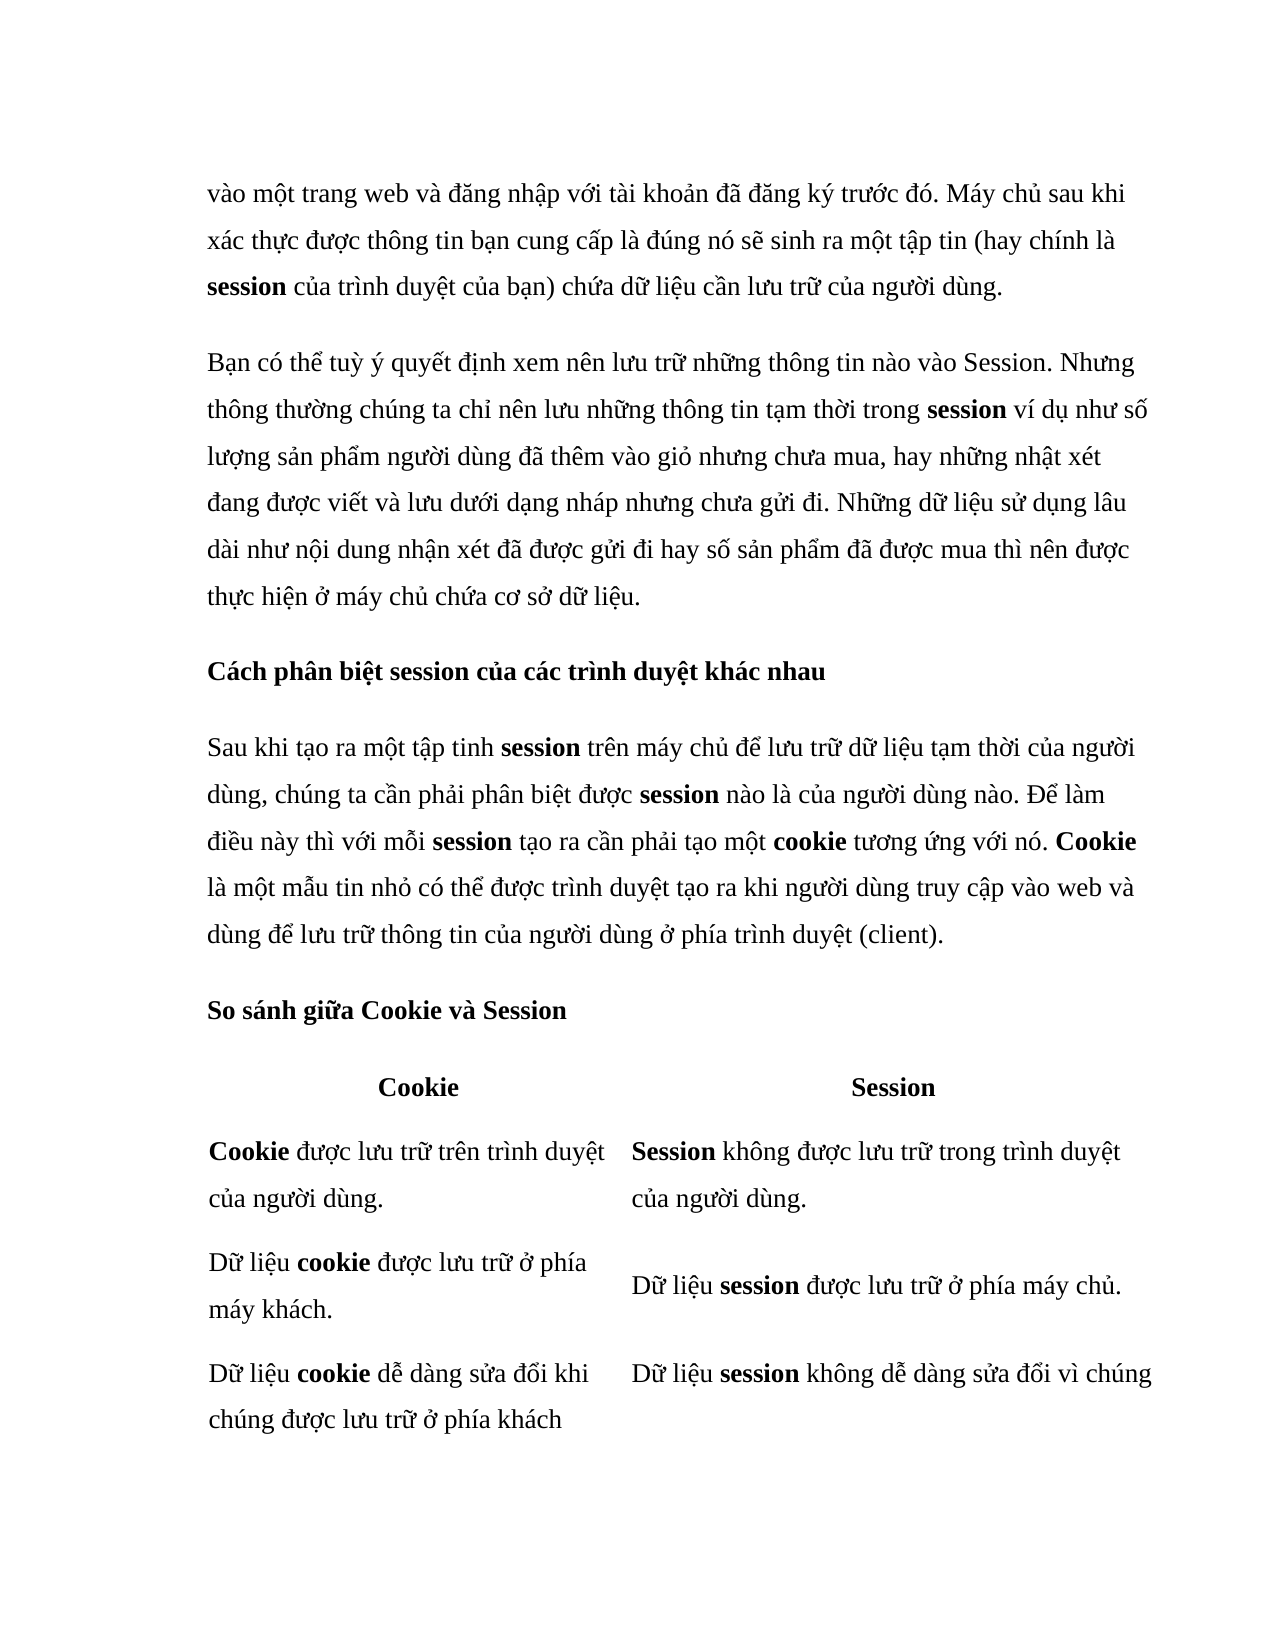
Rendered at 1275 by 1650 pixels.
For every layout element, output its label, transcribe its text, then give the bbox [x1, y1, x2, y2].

text Bạn có thể tuỳ ý quyết định xem nên lưu trữ những thông tin nào vào Session. Nhưng thông thường chúng ta chỉ nên lưu những thông tin tạm thời trong session ví dụ như số lượng sản phẩm người dùng đã thêm vào giỏ nhưng chưa mua, hay những nhật xét đang được viết và lưu dưới dạng nháp nhưng chưa gửi đi. Những dữ liệu sử dụng lâu dài như nội dung nhận xét đã được gửi đi hay số sản phẩm đã được mua thì nên được thực hiện ở máy chủ chứa cơ sở dữ liệu. [207, 346, 1157, 611]
table_header Cookie [207, 1070, 630, 1134]
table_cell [630, 1355, 1157, 1436]
table_cell Session không được lưu trữ trong trình duyệt của người dùng. [630, 1134, 1157, 1244]
table_header Session [630, 1070, 1157, 1134]
table_cell Dữ liệu session được lưu trữ ở phía máy chủ. [630, 1245, 1157, 1355]
subtitle Cách phân biệt session của các trình duyệt khác nhau [207, 656, 1157, 687]
subtitle So sánh giữa Cookie và Session [207, 994, 1157, 1025]
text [207, 177, 1157, 302]
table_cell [207, 1355, 630, 1436]
text Sau khi tạo ra một tập tinh session trên máy chủ để lưu trữ dữ liệu tạm thời của người dùng, chúng ta cần phải phân biệt được session nào là của người dùng nào. Để làm điều này thì với mỗi session tạo ra cần phải tạo một cookie tương ứng với nó. Cookie là một mẫu tin nhỏ có thể được trình duyệt tạo ra khi người dùng truy cập vào web và dùng để lưu trữ thông tin của người dùng ở phía trình duyệt (client). [207, 731, 1157, 949]
table_cell Dữ liệu cookie được lưu trữ ở phía máy khách. [207, 1245, 630, 1355]
table_cell Cookie được lưu trữ trên trình duyệt của người dùng. [207, 1134, 630, 1244]
